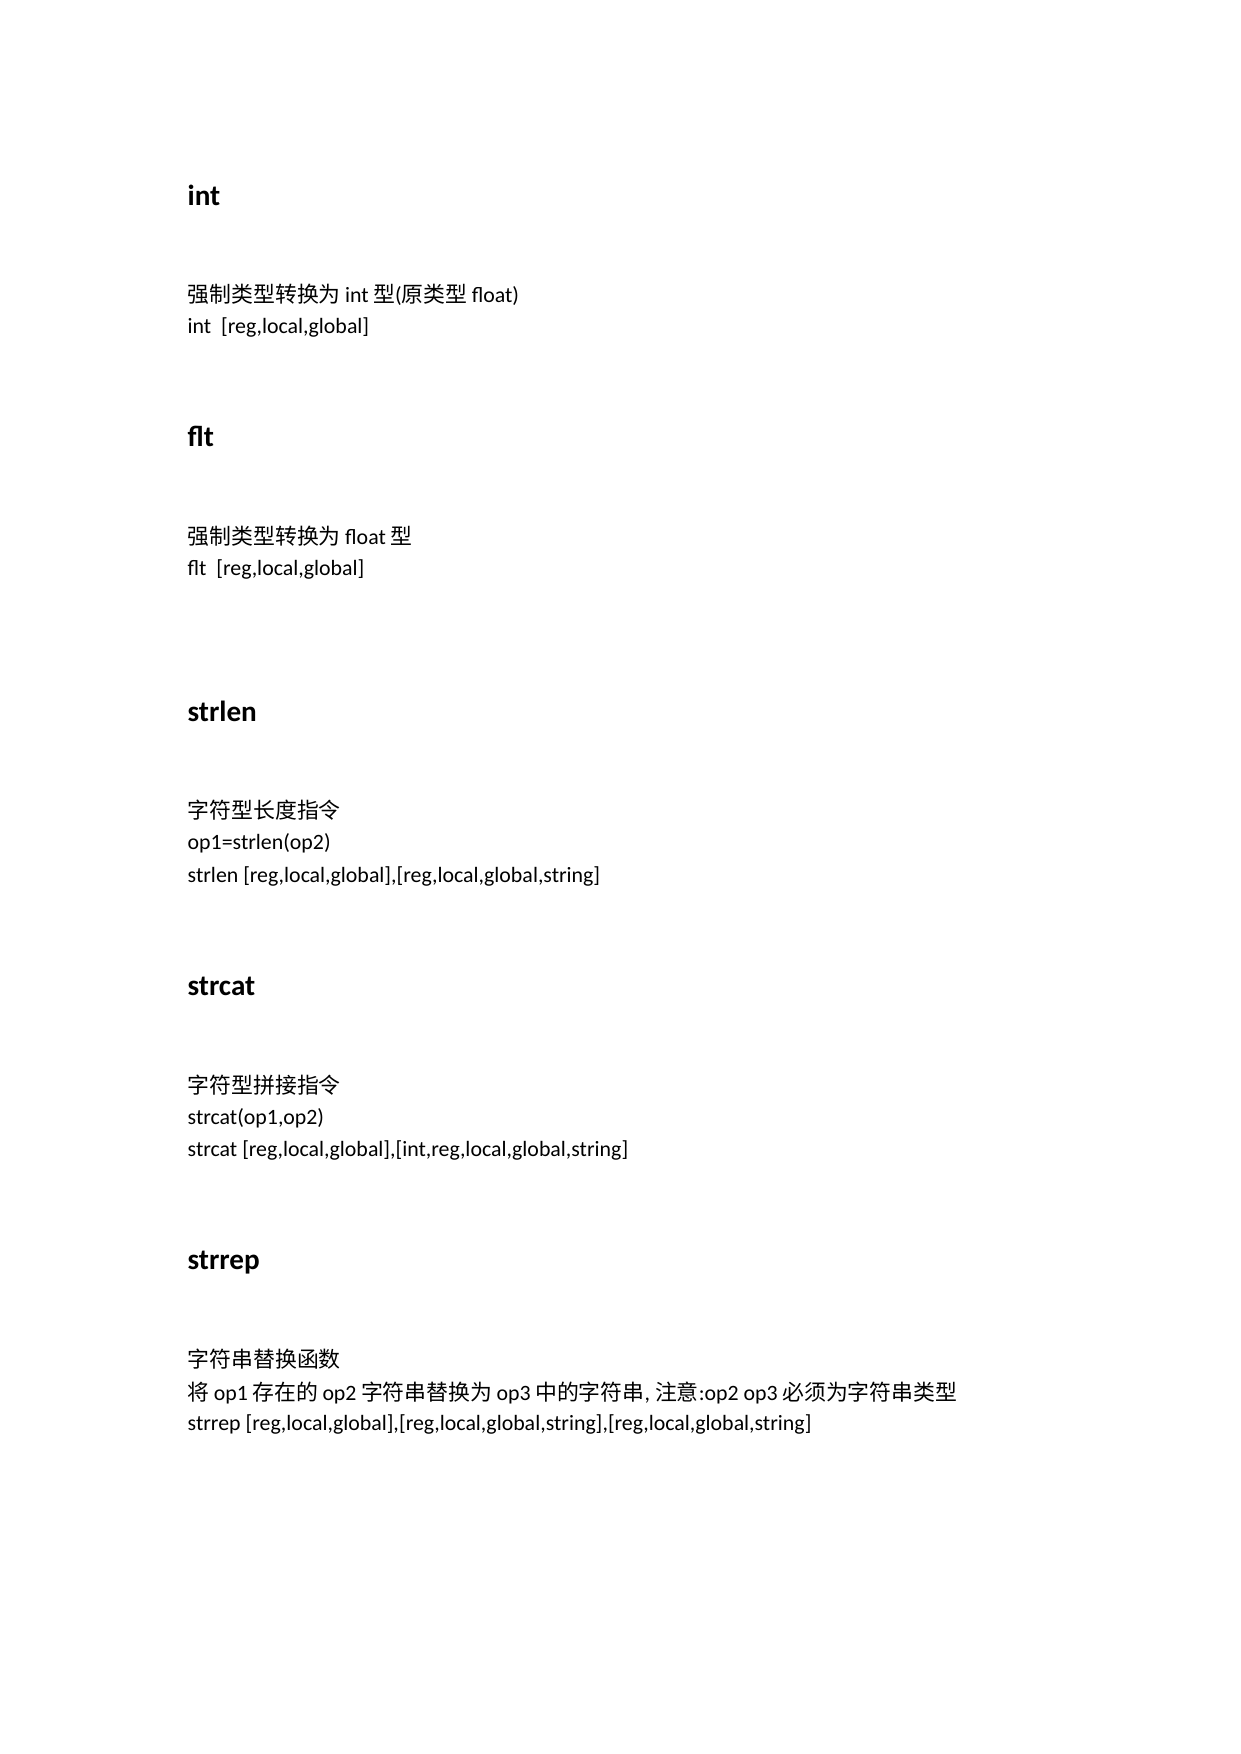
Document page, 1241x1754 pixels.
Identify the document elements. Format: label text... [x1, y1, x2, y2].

text flt [reg,local,global] [187, 551, 1053, 584]
subtitle strlen [187, 678, 1053, 743]
subtitle flt [187, 404, 1053, 469]
text 字符型拼接指令 [187, 1067, 1053, 1100]
subtitle int [187, 162, 1053, 227]
text op1=strlen(op2) [187, 826, 1053, 858]
text 字符型长度指令 [187, 793, 1053, 826]
text 将op1存在的op2字符串替换为op3中的字符串, 注意:op2 op3必须为字符串类型 [187, 1374, 1053, 1407]
text strcat [reg,local,global],[int,reg,local,global,string] [187, 1132, 1053, 1165]
text strlen [reg,local,global],[reg,local,global,string] [187, 858, 1053, 891]
text 强制类型转换为float型 [187, 519, 1053, 551]
text 强制类型转换为int型(原类型float) [187, 277, 1053, 309]
subtitle strcat [187, 952, 1053, 1017]
subtitle strrep [187, 1227, 1053, 1292]
text strrep [reg,local,global],[reg,local,global,string],[reg,local,global,string] [187, 1407, 1053, 1439]
text 字符串替换函数 [187, 1342, 1053, 1374]
text int [reg,local,global] [187, 309, 1053, 342]
text strcat(op1,op2) [187, 1100, 1053, 1132]
